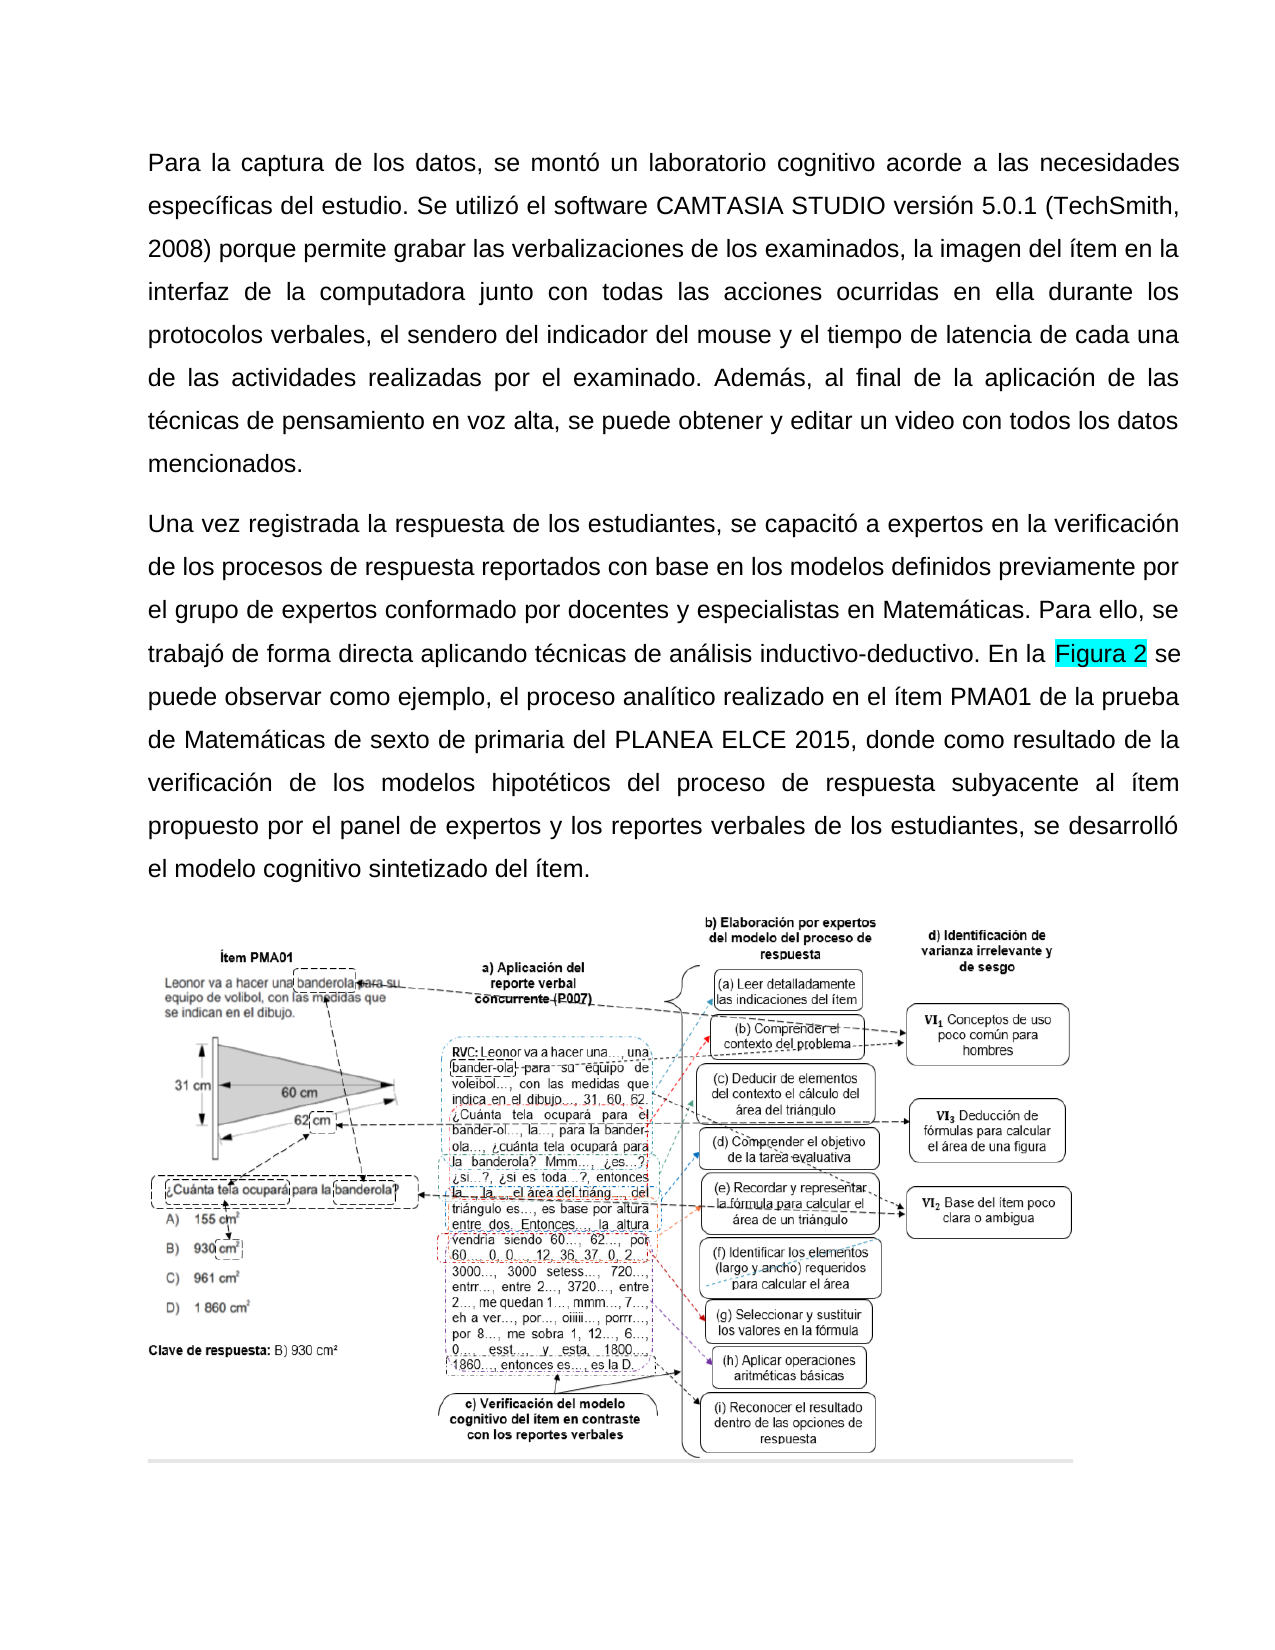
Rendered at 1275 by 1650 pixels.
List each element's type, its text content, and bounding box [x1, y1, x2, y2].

picture [147, 914, 1074, 1463]
text Una vez registrada la respuesta de los estudiantes, se capacitó a expertos en la verificación de los procesos de respuesta reportados con base en los modelos definidos previamente por el grupo de expertos conformado por docentes y especialistas en Matemáticas. Para ello, se trabajó de forma directa aplicando técnicas de análisis inductivo-deductivo. En la Figura 2 se puede observar como ejemplo, el proceso analítico realizado en el ítem PMA01 de la prueba de Matemáticas de sexto de primaria del PLANEA ELCE 2015, donde como resultado de la verificación de los modelos hipotéticos del proceso de respuesta subyacente al ítem propuesto por el panel de expertos y los reportes verbales de los estudiantes, se desarrolló el modelo cognitivo sintetizado del ítem. [148, 509, 1181, 883]
